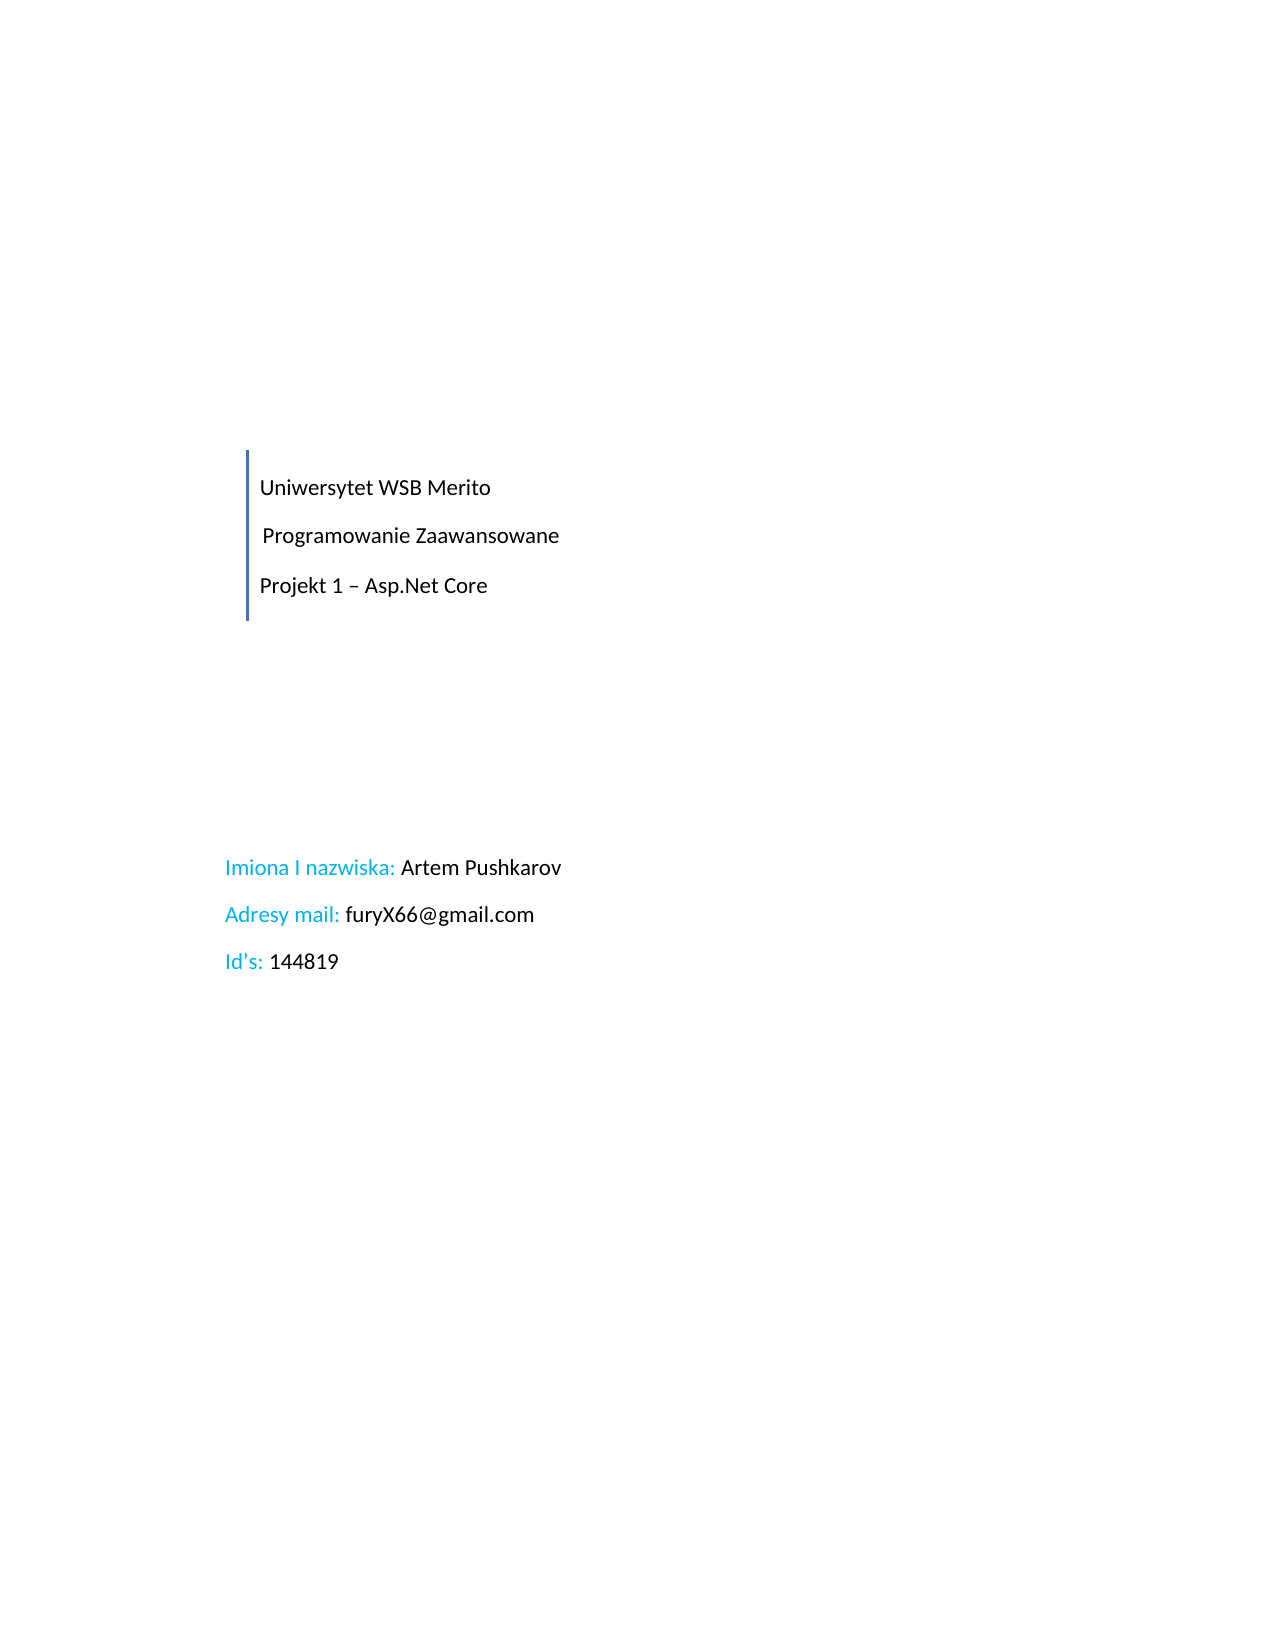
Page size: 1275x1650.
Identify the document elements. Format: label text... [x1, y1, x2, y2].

text Adresy mail: furyX66@gmail.com [150, 900, 1125, 928]
text Id’s: 144819 [150, 947, 1125, 975]
text Imiona I nazwiska: Artem Pushkarov [150, 853, 1125, 881]
table_cell [249, 523, 1027, 548]
